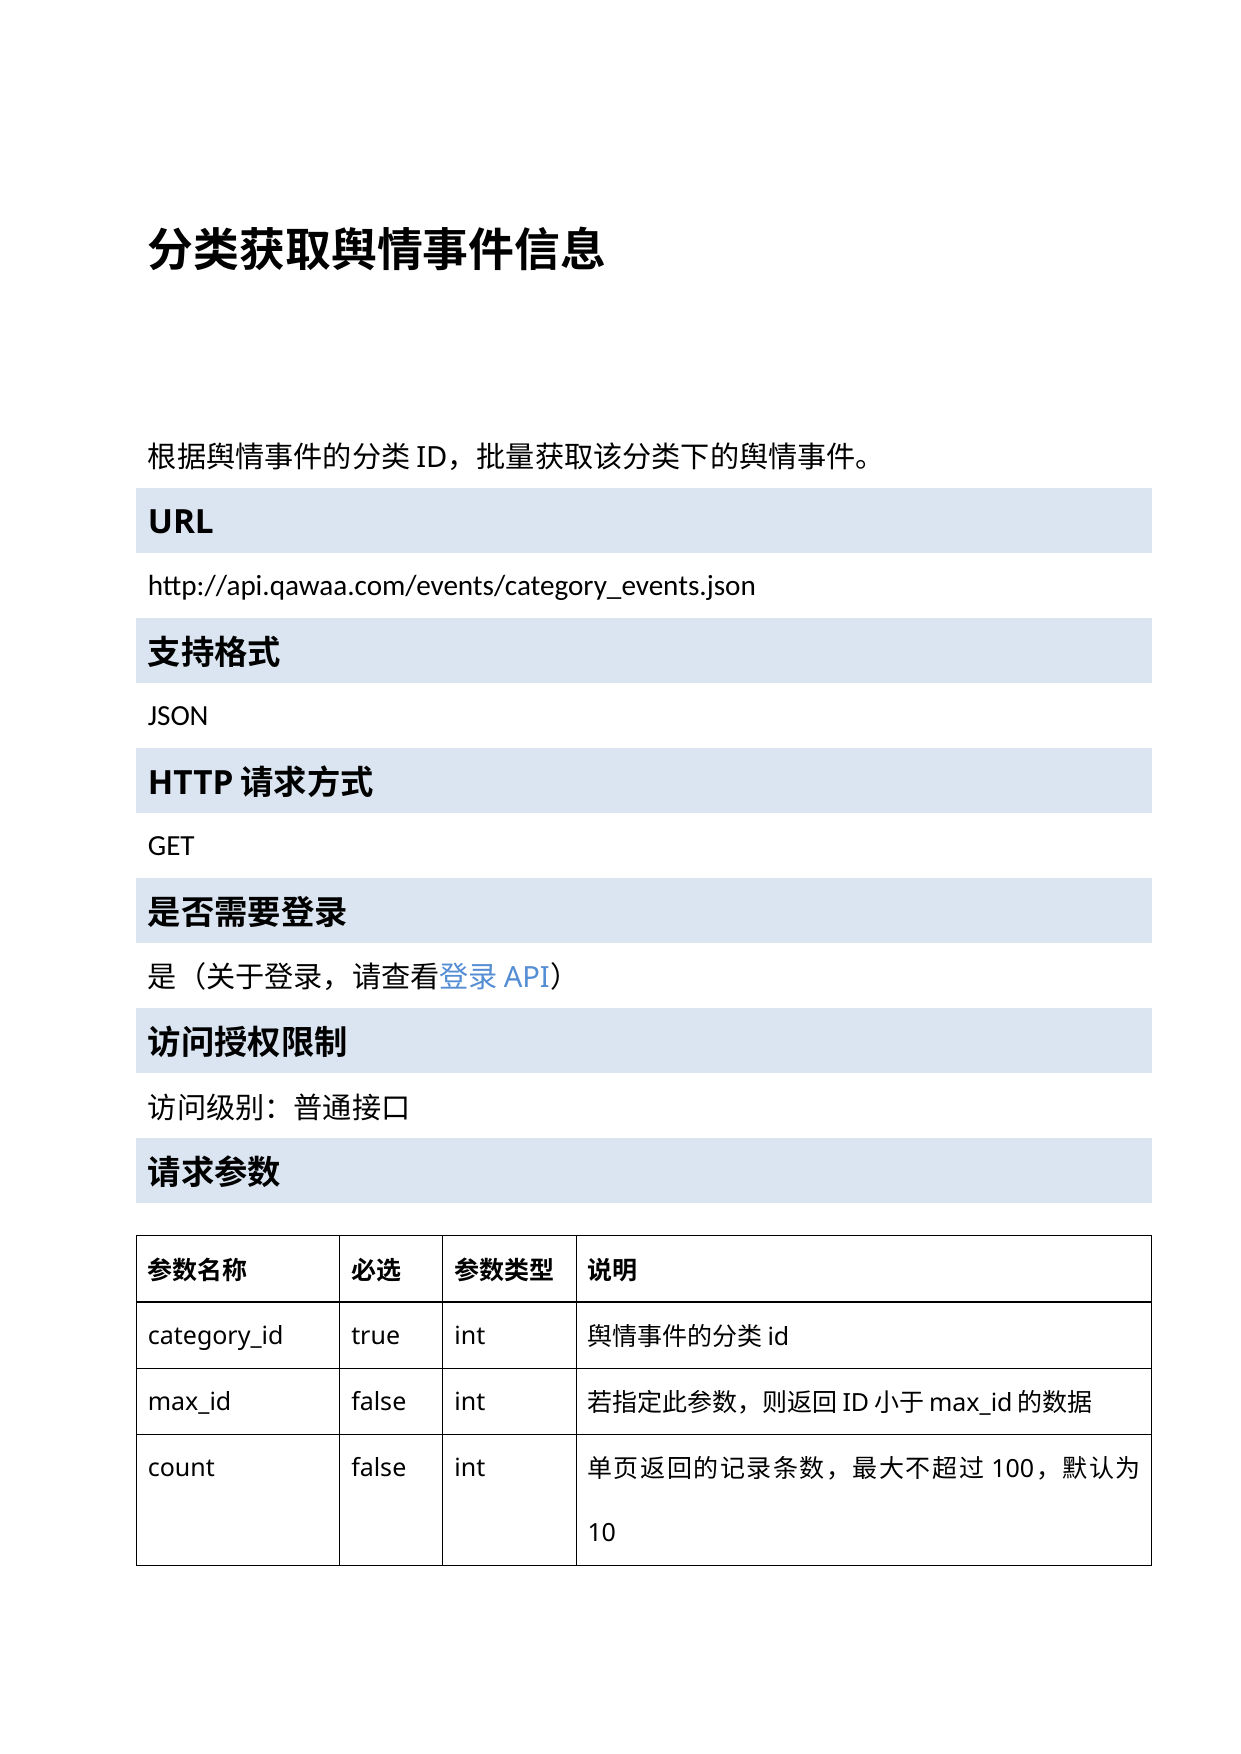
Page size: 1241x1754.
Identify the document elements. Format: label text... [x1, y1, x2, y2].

table_cell true [340, 1303, 442, 1367]
table_cell 舆情事件的分类id [577, 1303, 1151, 1367]
table_cell 单页返回的记录条数，最大不超过100，默认为10 [577, 1435, 1151, 1564]
table_header HTTP请求方式 [136, 748, 1152, 813]
table_header 支持格式 [136, 618, 1152, 683]
table_cell false [340, 1369, 442, 1433]
table_cell false [340, 1435, 442, 1564]
text http://api.qawaa.com/events/category_events.json [148, 553, 1092, 618]
table_header 是否需要登录 [136, 878, 1152, 943]
text 根据舆情事件的分类ID，批量获取该分类下的舆情事件。 [148, 423, 1092, 488]
table_cell 若指定此参数，则返回ID小于max_id的数据 [577, 1369, 1151, 1433]
table_cell category_id [137, 1303, 339, 1367]
table_cell count [137, 1435, 339, 1564]
table_header 必选 [340, 1236, 442, 1301]
text GET [148, 813, 1092, 878]
table_cell int [443, 1303, 576, 1367]
text 访问级别：普通接口 [148, 1073, 1092, 1138]
text JSON [148, 683, 1092, 748]
table_cell int [443, 1369, 576, 1433]
table_cell max_id [137, 1369, 339, 1433]
table_header 参数名称 [137, 1236, 339, 1301]
subtitle 分类获取舆情事件信息 [148, 197, 1092, 295]
table_header URL [136, 488, 1152, 553]
table_header 访问授权限制 [136, 1008, 1152, 1073]
table_cell int [443, 1435, 576, 1564]
table_header 说明 [577, 1236, 1151, 1301]
table_header 参数类型 [443, 1236, 576, 1301]
table_header 请求参数 [136, 1138, 1152, 1203]
text 是（关于登录，请查看登录API） [148, 943, 1092, 1008]
